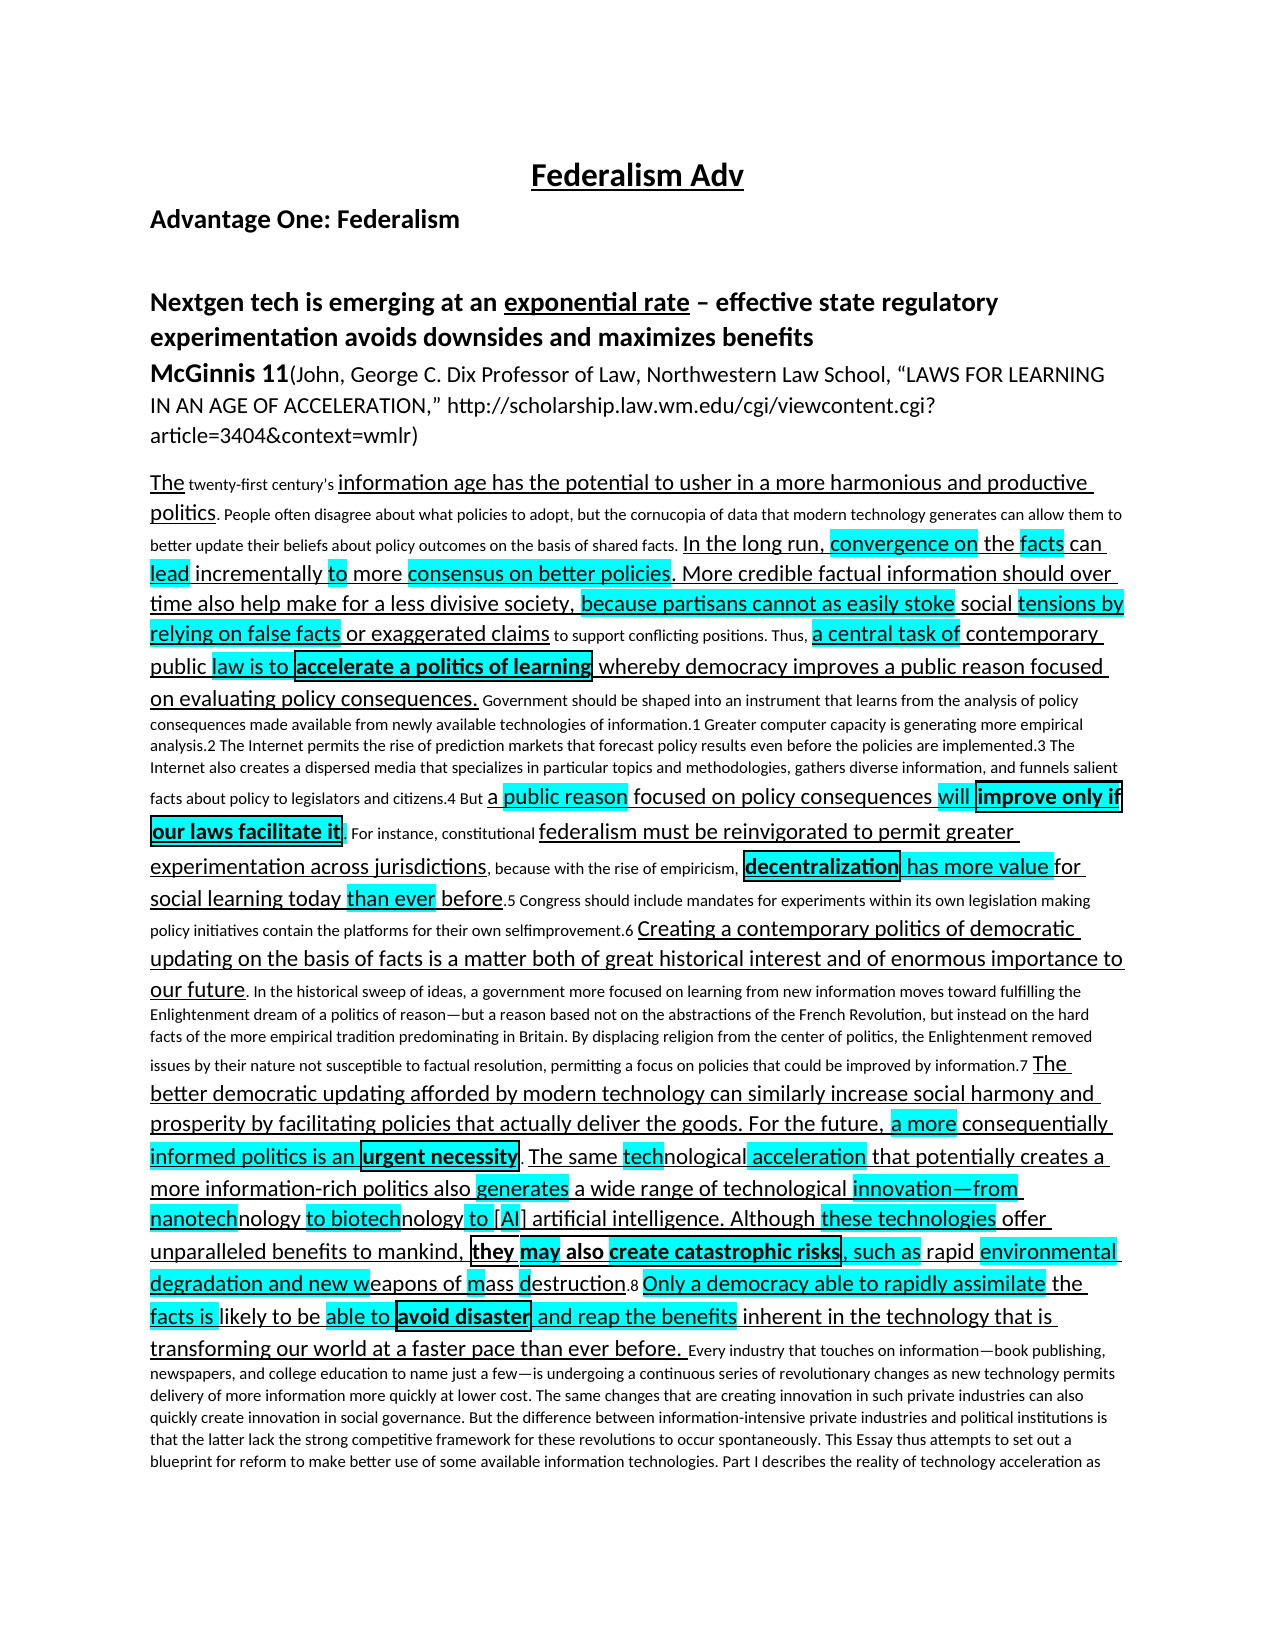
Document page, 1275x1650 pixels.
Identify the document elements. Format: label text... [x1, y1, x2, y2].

text Nextgen tech is emerging at an exponential rate – effective state regulatory experimentation avoids downsides and maximizes benefits [150, 285, 1125, 353]
text Advantage One: Federalism [150, 202, 1125, 235]
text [150, 970, 1125, 1471]
text Federalism Adv [150, 154, 1125, 195]
text McGinnis 11(John, George C. Dix Professor of Law, Northwestern Law School, “LAWS FOR LEARNING IN AN AGE OF ACCELERATION,” http://scholarship.law.wm.edu/cgi/viewcontent.cgi?article=3404&context=wmlr) [150, 356, 1125, 449]
